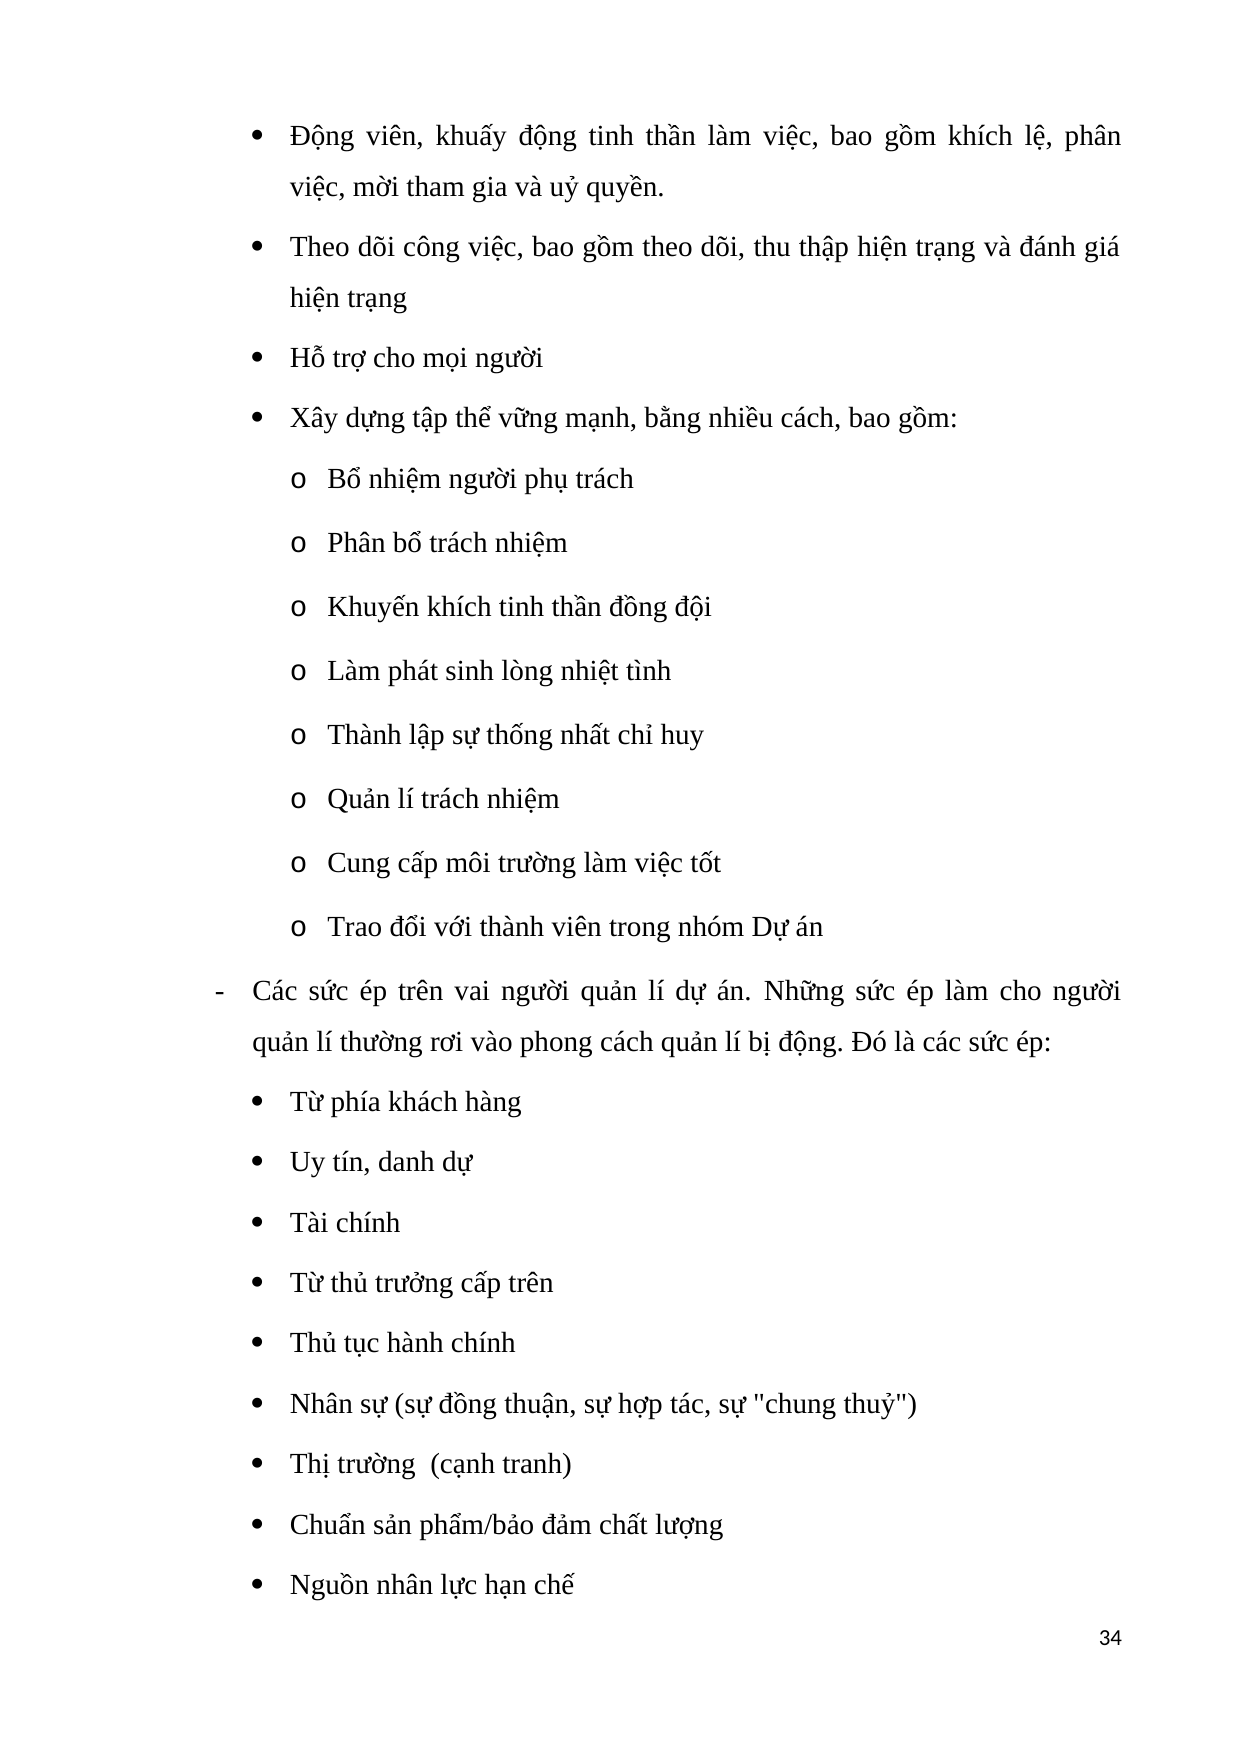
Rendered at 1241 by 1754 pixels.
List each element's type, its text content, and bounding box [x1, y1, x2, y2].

list Xây dựng tập thể vững mạnh, bằng nhiều cách, bao gồm: [252, 400, 1122, 434]
list Cung cấp môi trường làm việc tốt [289, 845, 1122, 881]
list Từ thủ trưởng cấp trên [252, 1265, 1122, 1299]
list Phân bổ trách nhiệm [289, 525, 1122, 561]
list Làm phát sinh lòng nhiệt tình [289, 653, 1122, 689]
list Quản lí trách nhiệm [289, 781, 1122, 817]
list Uy tín, danh dự [252, 1144, 1122, 1178]
list Thành lập sự thống nhất chỉ huy [289, 717, 1122, 753]
list Động viên, khuấy động tinh thần làm việc, bao gồm khích lệ, phân việc, mời tham gia và uỷ quyền. [252, 118, 1122, 202]
list Từ phía khách hàng [252, 1084, 1122, 1118]
list Tài chính [252, 1205, 1122, 1238]
list Các sức ép trên vai người quản lí dự án. Những sức ép làm cho người quản lí thường rơi vào phong cách quản lí bị động. Đó là các sức ép: [214, 973, 1122, 1057]
list Nguồn nhân lực hạn chế [252, 1567, 1122, 1601]
list Theo dõi công việc, bao gồm theo dõi, thu thập hiện trạng và đánh giá hiện trạng [252, 229, 1122, 313]
list Thị trường (cạnh tranh) [252, 1446, 1122, 1480]
list Nhân sự (sự đồng thuận, sự hợp tác, sự "chung thuỷ") [252, 1386, 1122, 1420]
list Hỗ trợ cho mọi người [252, 340, 1122, 374]
list Bổ nhiệm người phụ trách [289, 461, 1122, 497]
list Trao đổi với thành viên trong nhóm Dự án [289, 909, 1122, 945]
list Chuẩn sản phẩm/bảo đảm chất lượng [252, 1507, 1122, 1541]
list Thủ tục hành chính [252, 1326, 1122, 1359]
list Khuyến khích tinh thần đồng đội [289, 589, 1122, 625]
